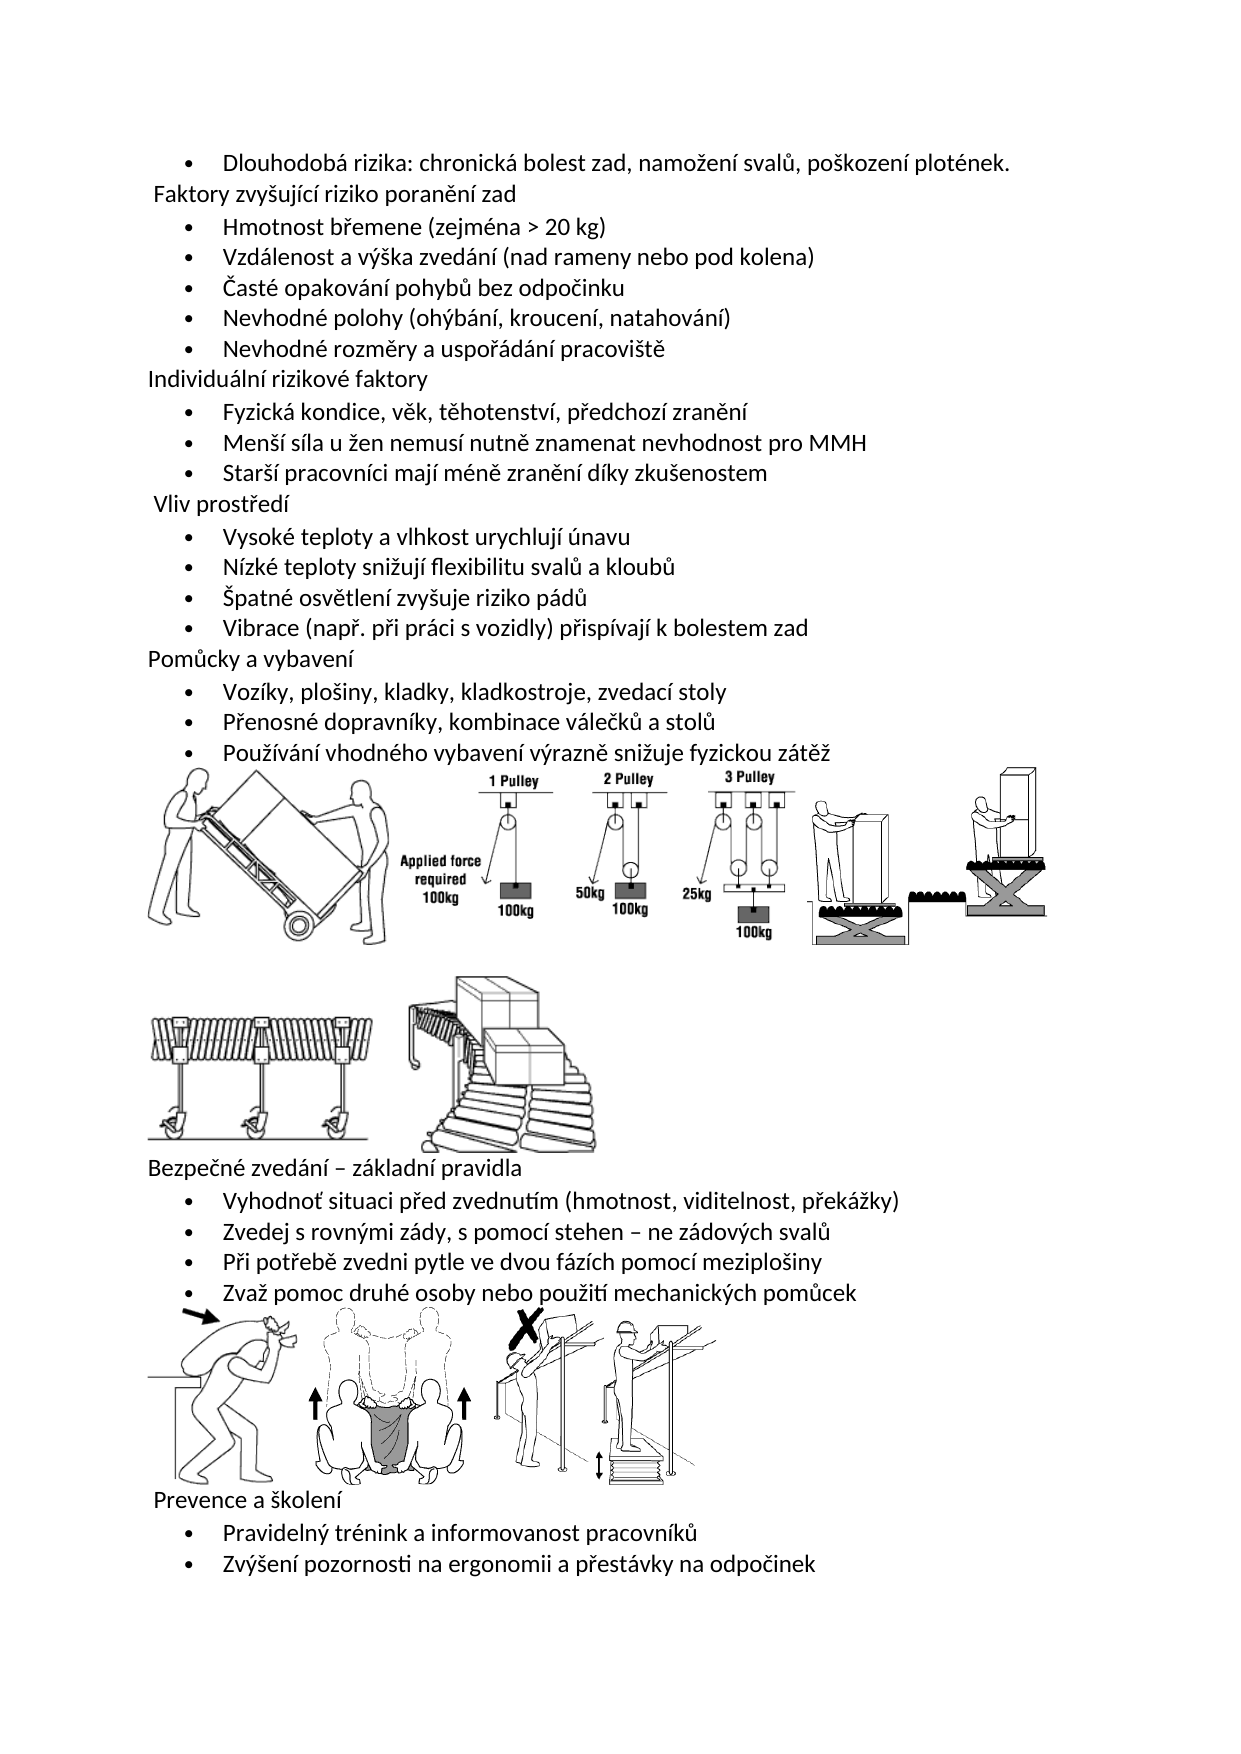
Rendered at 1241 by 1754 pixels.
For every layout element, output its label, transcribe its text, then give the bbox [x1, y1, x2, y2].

picture [400, 767, 796, 945]
subtitle Faktory zvyšující riziko poranění zad [148, 178, 1093, 209]
list Používání vhodného vybavení výrazně snižuje fyzickou zátěž [185, 737, 1093, 768]
picture [493, 1307, 717, 1485]
list Časté opakování pohybů bez odpočinku [185, 272, 1093, 303]
subtitle Bezpečné zvedání – základní pravidla [148, 1152, 1093, 1183]
list Hmotnost břemene (zejména > 20 kg) [185, 211, 1093, 242]
list Nevhodné rozměry a uspořádání pracoviště [185, 333, 1093, 364]
list Starší pracovníci mají méně zranění díky zkušenostem [185, 458, 1093, 488]
picture [807, 767, 1048, 945]
list Fyzická kondice, věk, těhotenství, předchozí zranění [185, 397, 1093, 427]
list Špatné osvětlení zvyšuje riziko pádů [185, 582, 1093, 613]
picture [308, 1307, 472, 1485]
picture [147, 1307, 298, 1485]
list Zvýšení pozornosti na ergonomii a přestávky na odpočinek [185, 1548, 1093, 1579]
list Nevhodné polohy (ohýbání, kroucení, natahování) [185, 303, 1093, 333]
picture [147, 767, 390, 945]
list Při potřebě zvedni pytle ve dvou fázích pomocí meziplošiny [185, 1246, 1093, 1277]
list Nízké teploty snižují flexibilitu svalů a kloubů [185, 552, 1093, 582]
list Zvedej s rovnými zády, s pomocí stehen – ne zádových svalů [185, 1216, 1093, 1246]
subtitle Prevence a školení [148, 1485, 1093, 1515]
list Zvaž pomoc druhé osoby nebo použití mechanických pomůcek [185, 1277, 1093, 1307]
subtitle Individuální rizikové faktory [148, 364, 1093, 394]
list Vzdálenost a výška zvedání (nad rameny nebo pod kolena) [185, 242, 1093, 272]
list Přenosné dopravníky, kombinace válečků a stolů [185, 707, 1093, 737]
subtitle Pomůcky a vybavení [148, 643, 1093, 674]
list Menší síla u žen nemusí nutně znamenat nevhodnost pro MMH [185, 427, 1093, 458]
list Vyhodnoť situaci před zvednutím (hmotnost, viditelnost, překážky) [185, 1185, 1093, 1216]
list Dlouhodobá rizika: chronická bolest zad, namožení svalů, poškození plotének. [185, 148, 1093, 178]
picture [147, 975, 597, 1153]
subtitle Vliv prostředí [148, 488, 1093, 519]
list Pravidelný trénink a informovanost pracovníků [185, 1518, 1093, 1548]
list Vibrace (např. při práci s vozidly) přispívají k bolestem zad [185, 613, 1093, 643]
list Vysoké teploty a vlhkost urychlují únavu [185, 521, 1093, 552]
list Vozíky, plošiny, kladky, kladkostroje, zvedací stoly [185, 676, 1093, 707]
